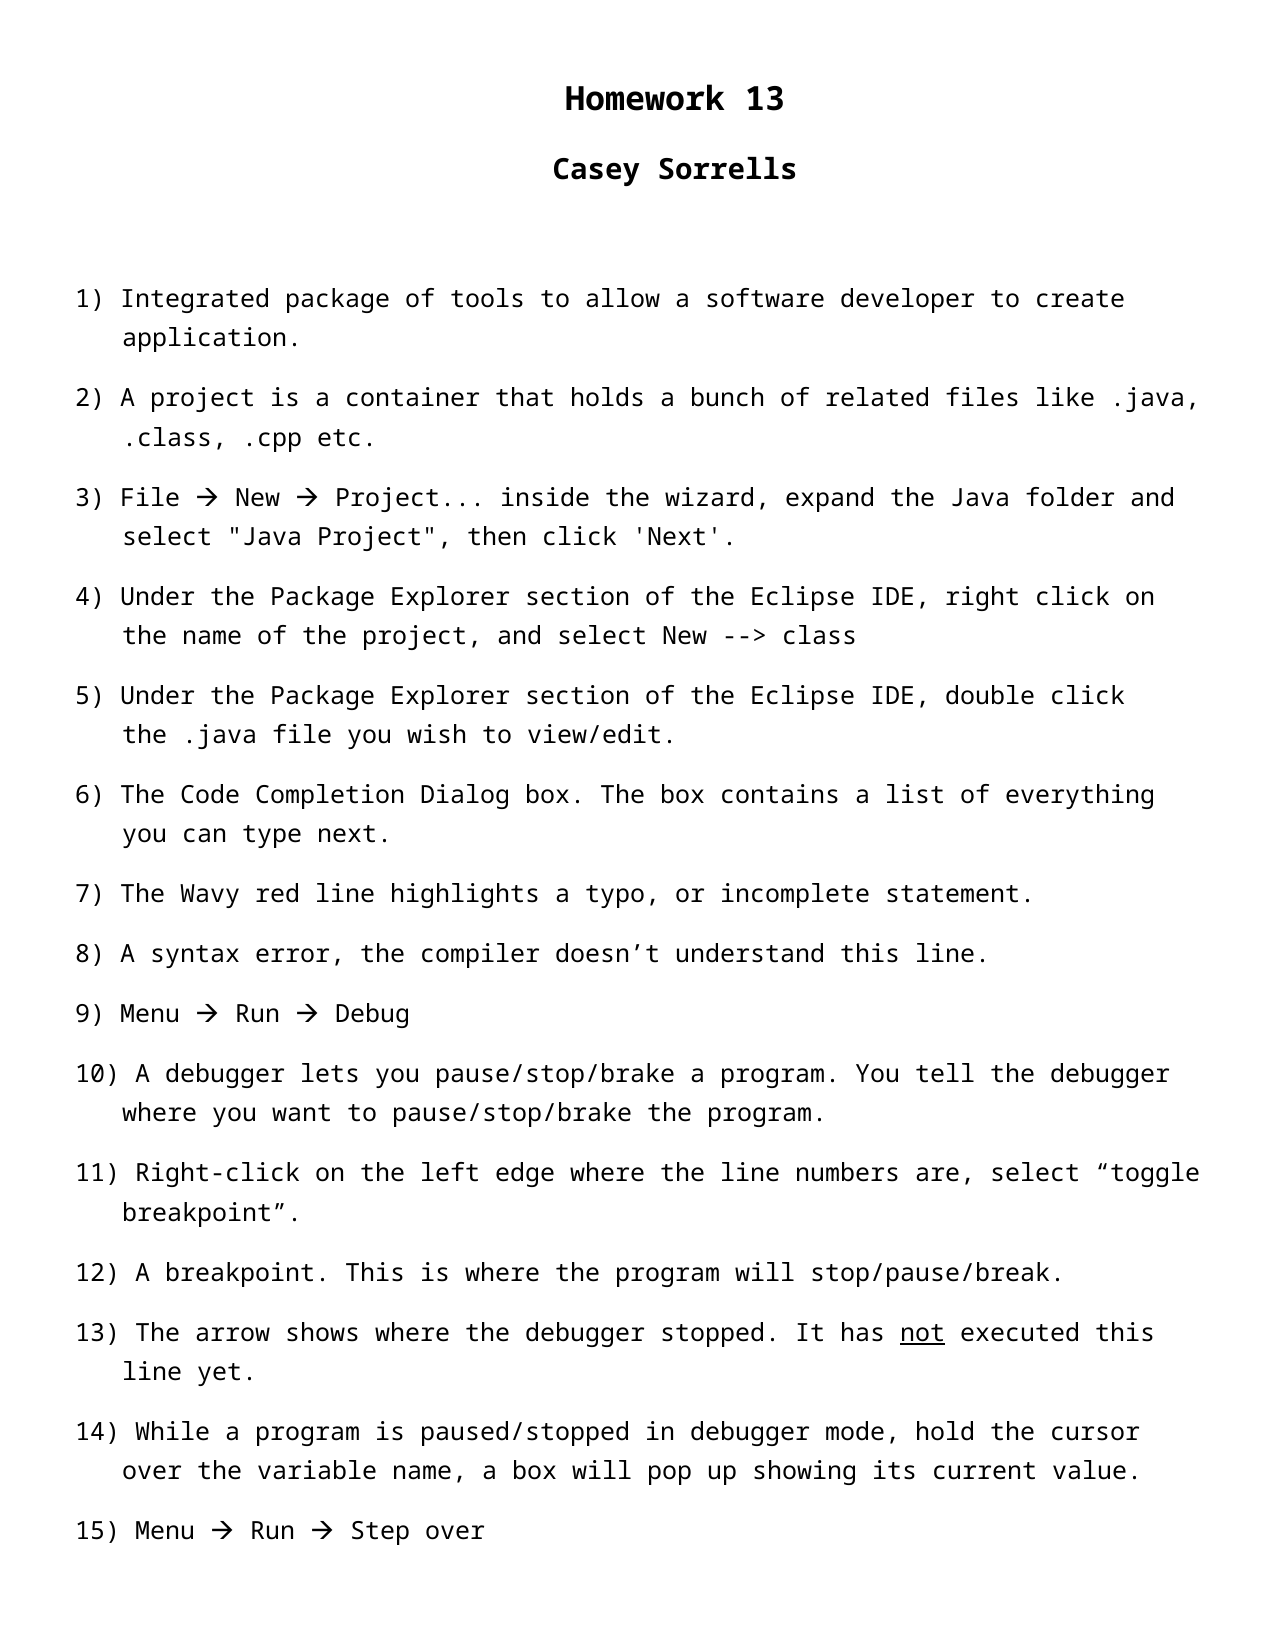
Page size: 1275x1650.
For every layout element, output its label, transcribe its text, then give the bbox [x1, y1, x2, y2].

text 4) Under the Package Explorer section of the Eclipse IDE, right click on the name of the project, and select New --> class [75, 578, 1200, 652]
text 13) The arrow shows where the debugger stopped. It has not executed this line yet. [75, 1314, 1200, 1387]
text 5) Under the Package Explorer section of the Eclipse IDE, double click the .java file you wish to view/edit. [75, 678, 1200, 751]
text 14) While a program is paused/stopped in debugger mode, hold the cursor over the variable name, a box will pop up showing its current value. [75, 1413, 1200, 1487]
text 11) Right-click on the left edge where the line numbers are, select “toggle breakpoint”. [75, 1155, 1200, 1228]
text 9) Menu Run Debug [75, 996, 1200, 1030]
text 1) Integrated package of tools to allow a software developer to create application. [75, 281, 1200, 354]
text 2) A project is a container that holds a bunch of related files like .java, .class, .cpp etc. [75, 380, 1200, 453]
text Homework 13 [75, 75, 1200, 120]
text Casey Sorrells [75, 148, 1200, 188]
text 10) A debugger lets you pause/stop/brake a program. You tell the debugger where you want to pause/stop/brake the program. [75, 1056, 1200, 1129]
text 15) Menu Run Step over [75, 1513, 1200, 1547]
text 3) File New Project... inside the wizard, expand the Java folder and select "Java Project", then click 'Next'. [75, 479, 1200, 552]
text 12) A breakpoint. This is where the program will stop/pause/break. [75, 1254, 1200, 1288]
text 6) The Code Completion Dialog box. The box contains a list of everything you can type next. [75, 777, 1200, 850]
text 7) The Wavy red line highlights a typo, or incomplete statement. [75, 876, 1200, 910]
text 8) A syntax error, the compiler doesn’t understand this line. [75, 936, 1200, 970]
